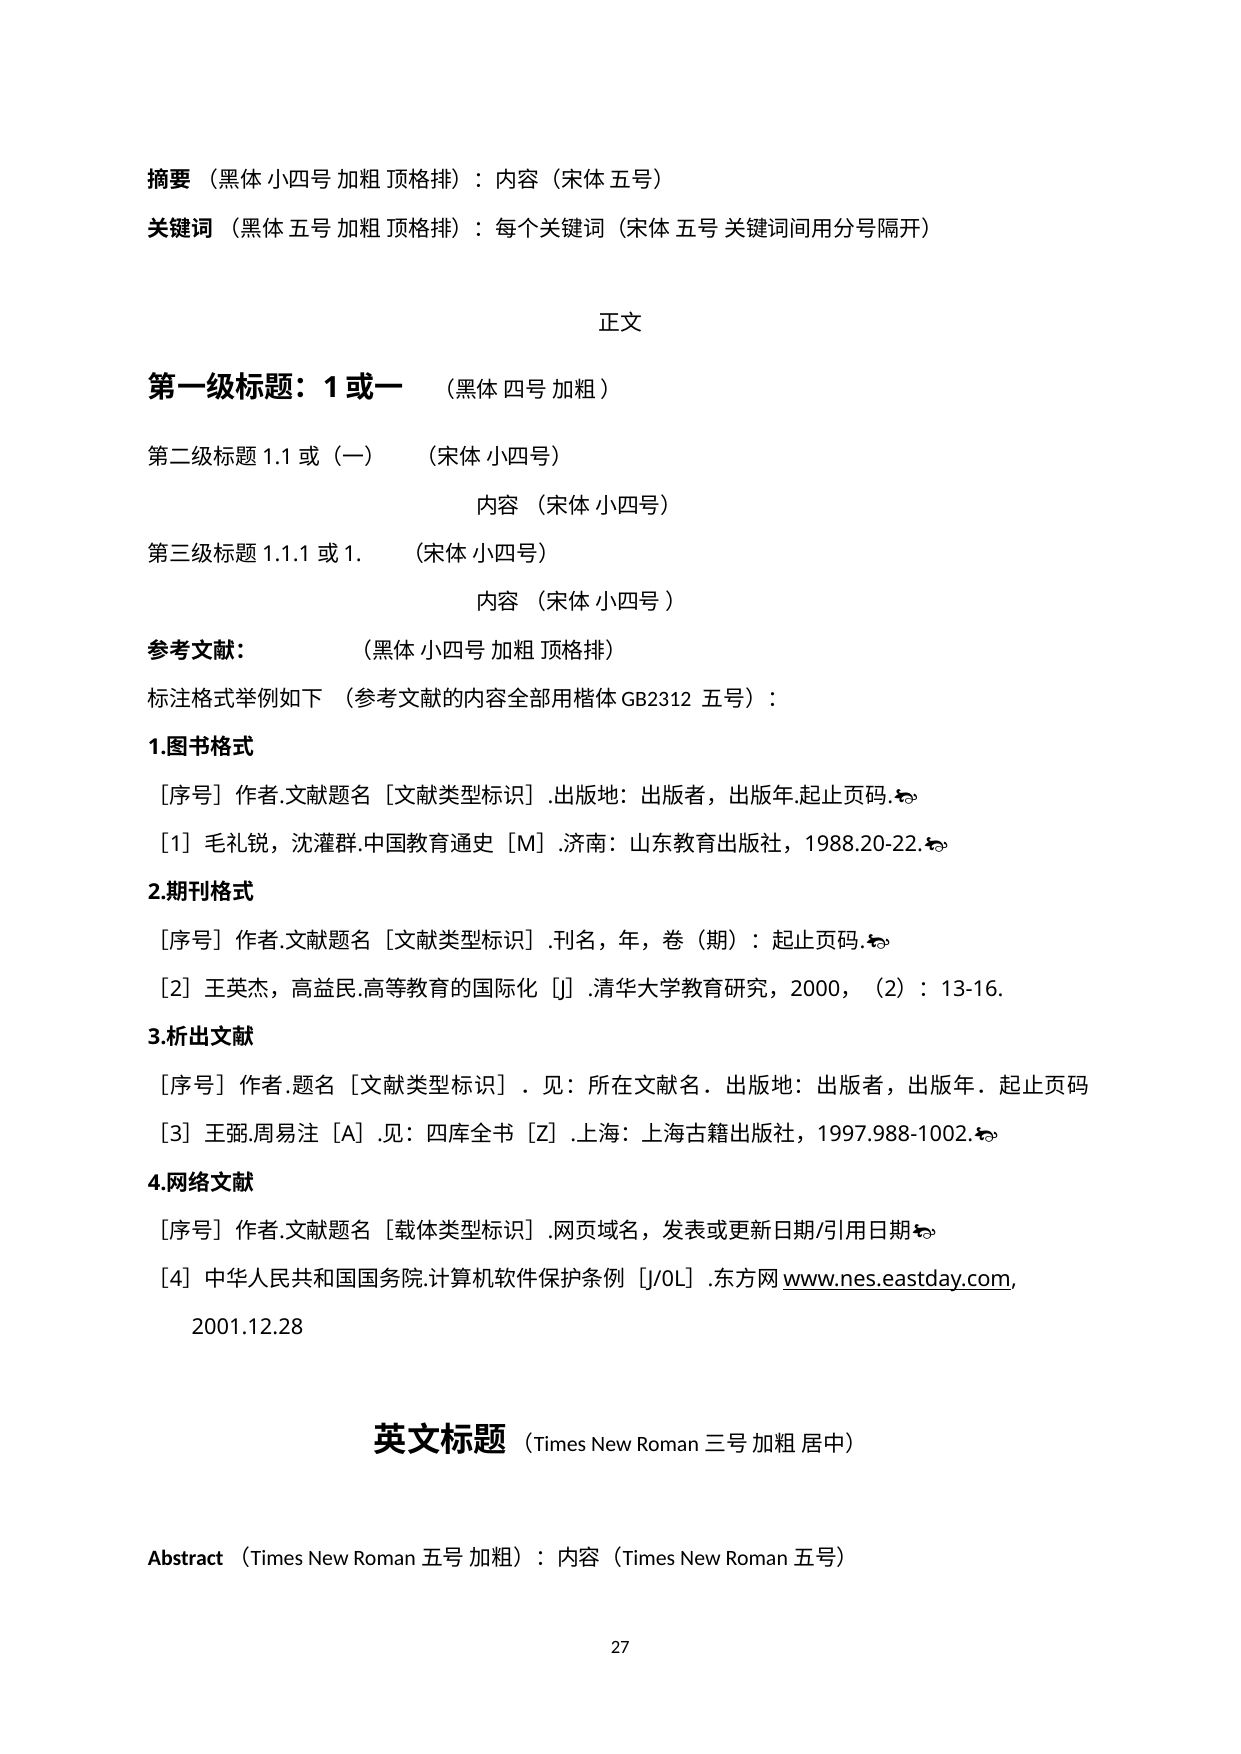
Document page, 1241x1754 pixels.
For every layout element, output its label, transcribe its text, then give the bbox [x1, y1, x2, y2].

text 第一级标题：1或一 （黑体 四号 加粗 ） [148, 353, 1093, 418]
text ［1］毛礼锐，沈灌群.中国教育通史［M］.济南：山东教育出版社，1988.20-22. [148, 826, 1093, 858]
text 内容 （宋体 小四号） [148, 487, 1093, 520]
text 第三级标题 1.1.1 或1. （宋体 小四号） [148, 536, 1093, 568]
text 标注格式举例如下 （参考文献的内容全部用楷体GB2312 五号）： [148, 681, 1093, 713]
text Abstract （Times New Roman 五号 加粗）：内容（Times New Roman 五号） [148, 1539, 1093, 1572]
text 内容 （宋体 小四号 ） [148, 584, 1093, 616]
text 3.析出文献 [148, 1019, 1093, 1051]
text 摘要 （黑体 小四号 加粗 顶格排）：内容（宋体 五号） [148, 162, 1093, 194]
text 第二级标题 1.1 或（一） （宋体 小四号） [148, 439, 1093, 471]
text 1.图书格式 [148, 729, 1093, 761]
text 2.期刊格式 [148, 874, 1093, 906]
text ［序号］作者.文献题名［文献类型标识］.刊名，年，卷（期）：起止页码. [148, 922, 1093, 955]
text ［序号］作者.文献题名［文献类型标识］.出版地：出版者，出版年.起止页码. [148, 777, 1093, 810]
text ［4］中华人民共和国国务院.计算机软件保护条例［J/0L］.东方网www.nes.eastday.com, [148, 1261, 1093, 1293]
text ［序号］作者.题名［文献类型标识］．见：所在文献名．出版地：出版者，出版年．起止页码［3］王弼.周易注［A］.见：四库全书［Z］.上海：上海古籍出版社，1997.988-1002. [148, 1067, 1093, 1148]
text ［序号］作者.文献题名［载体类型标识］.网页域名，发表或更新日期/引用日期 [148, 1213, 1093, 1245]
text 2001.12.28 [148, 1309, 1093, 1342]
text 关键词 （黑体 五号 加粗 顶格排）：每个关键词（宋体 五号 关键词间用分号隔开） [148, 210, 1093, 243]
text 英文标题 （Times New Roman 三号 加粗 居中） [148, 1404, 1093, 1469]
text ［2］王英杰，高益民.高等教育的国际化［J］.清华大学教育研究，2000，（2）：13-16. [148, 971, 1093, 1003]
text 4.网络文献 [148, 1164, 1093, 1197]
text 参考文献： （黑体 小四号 加粗 顶格排） [148, 632, 1093, 665]
text 正文 [148, 304, 1093, 337]
